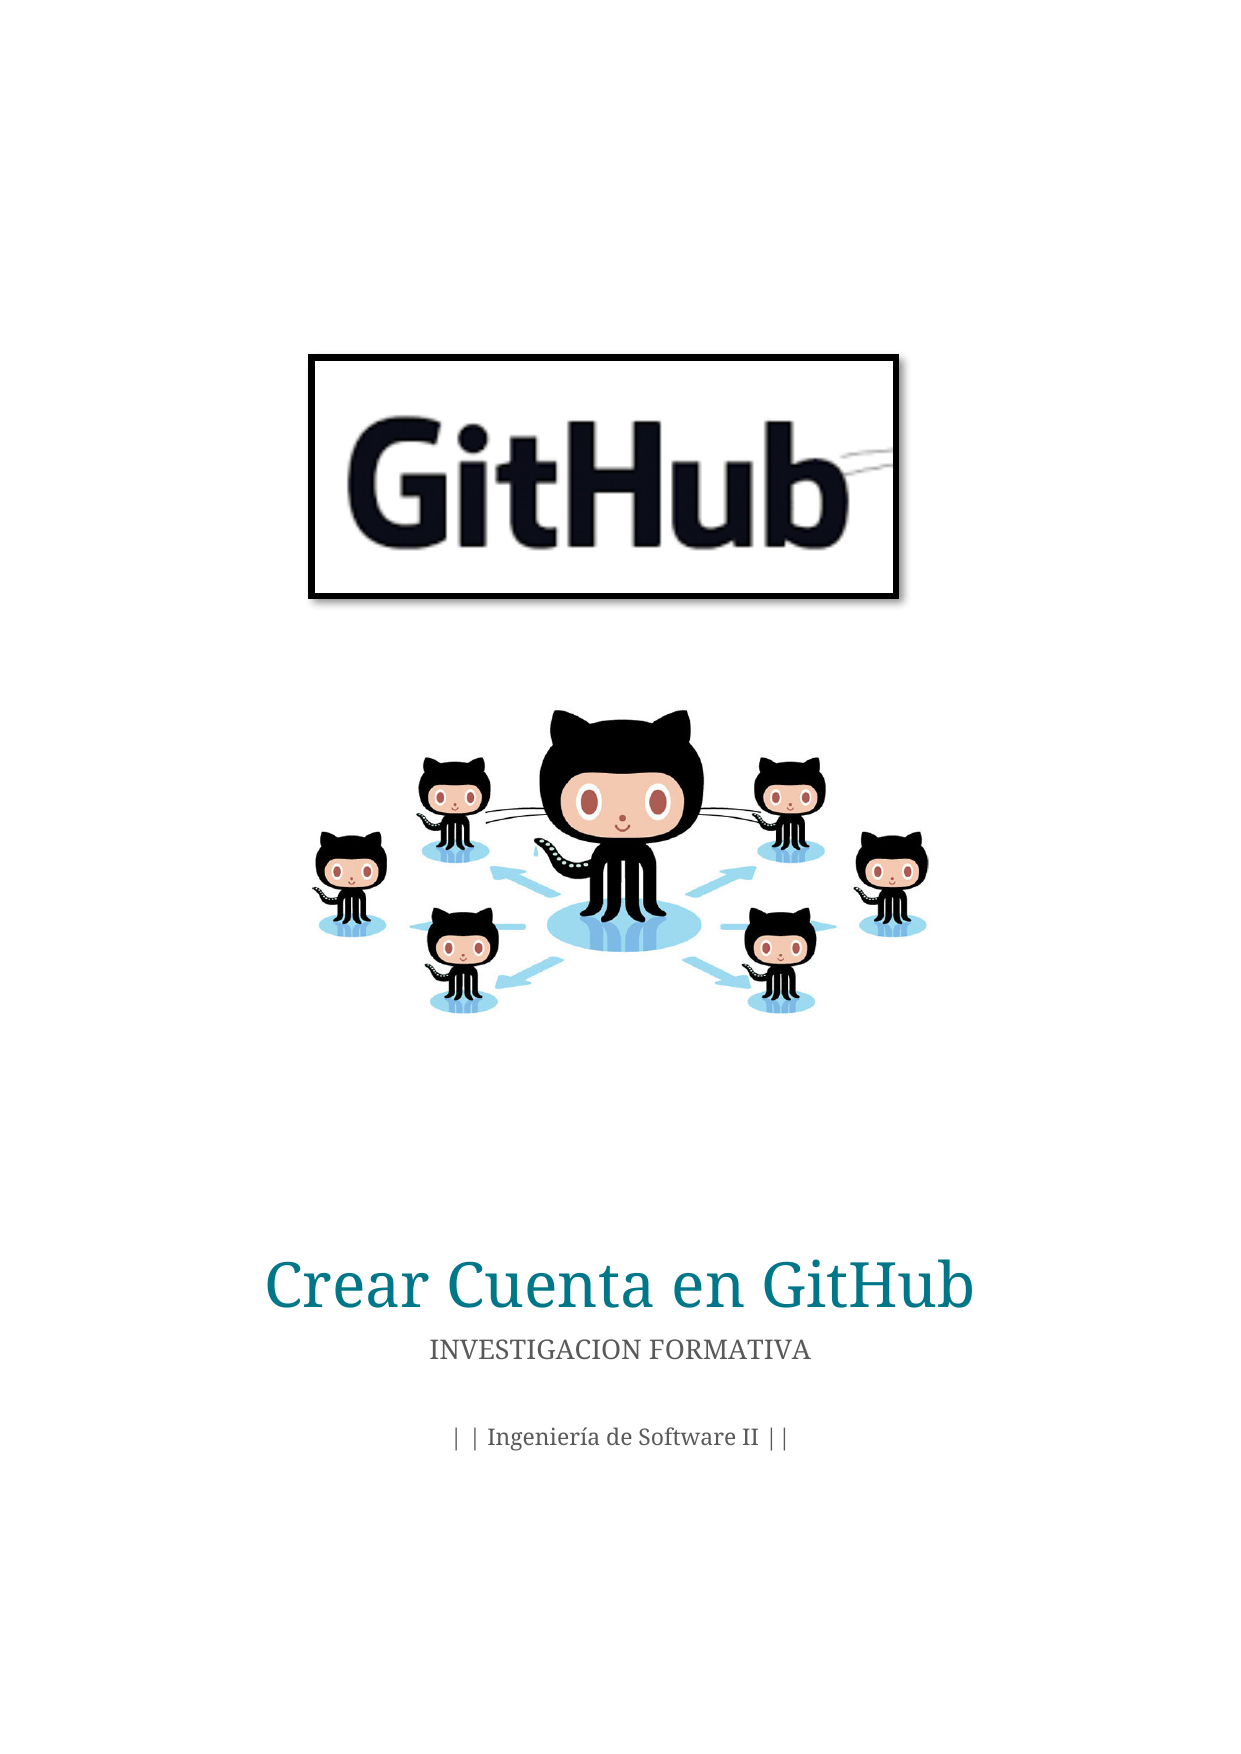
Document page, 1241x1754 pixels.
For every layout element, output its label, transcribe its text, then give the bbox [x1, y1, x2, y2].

text | | Ingeniería de Software II || [187, 1421, 1053, 1452]
subtitle iNVESTIGACION FORMATIVA [187, 1330, 1053, 1367]
title Crear Cuenta en GitHub [187, 1241, 1053, 1326]
picture [187, 643, 1053, 1071]
picture [315, 361, 893, 593]
